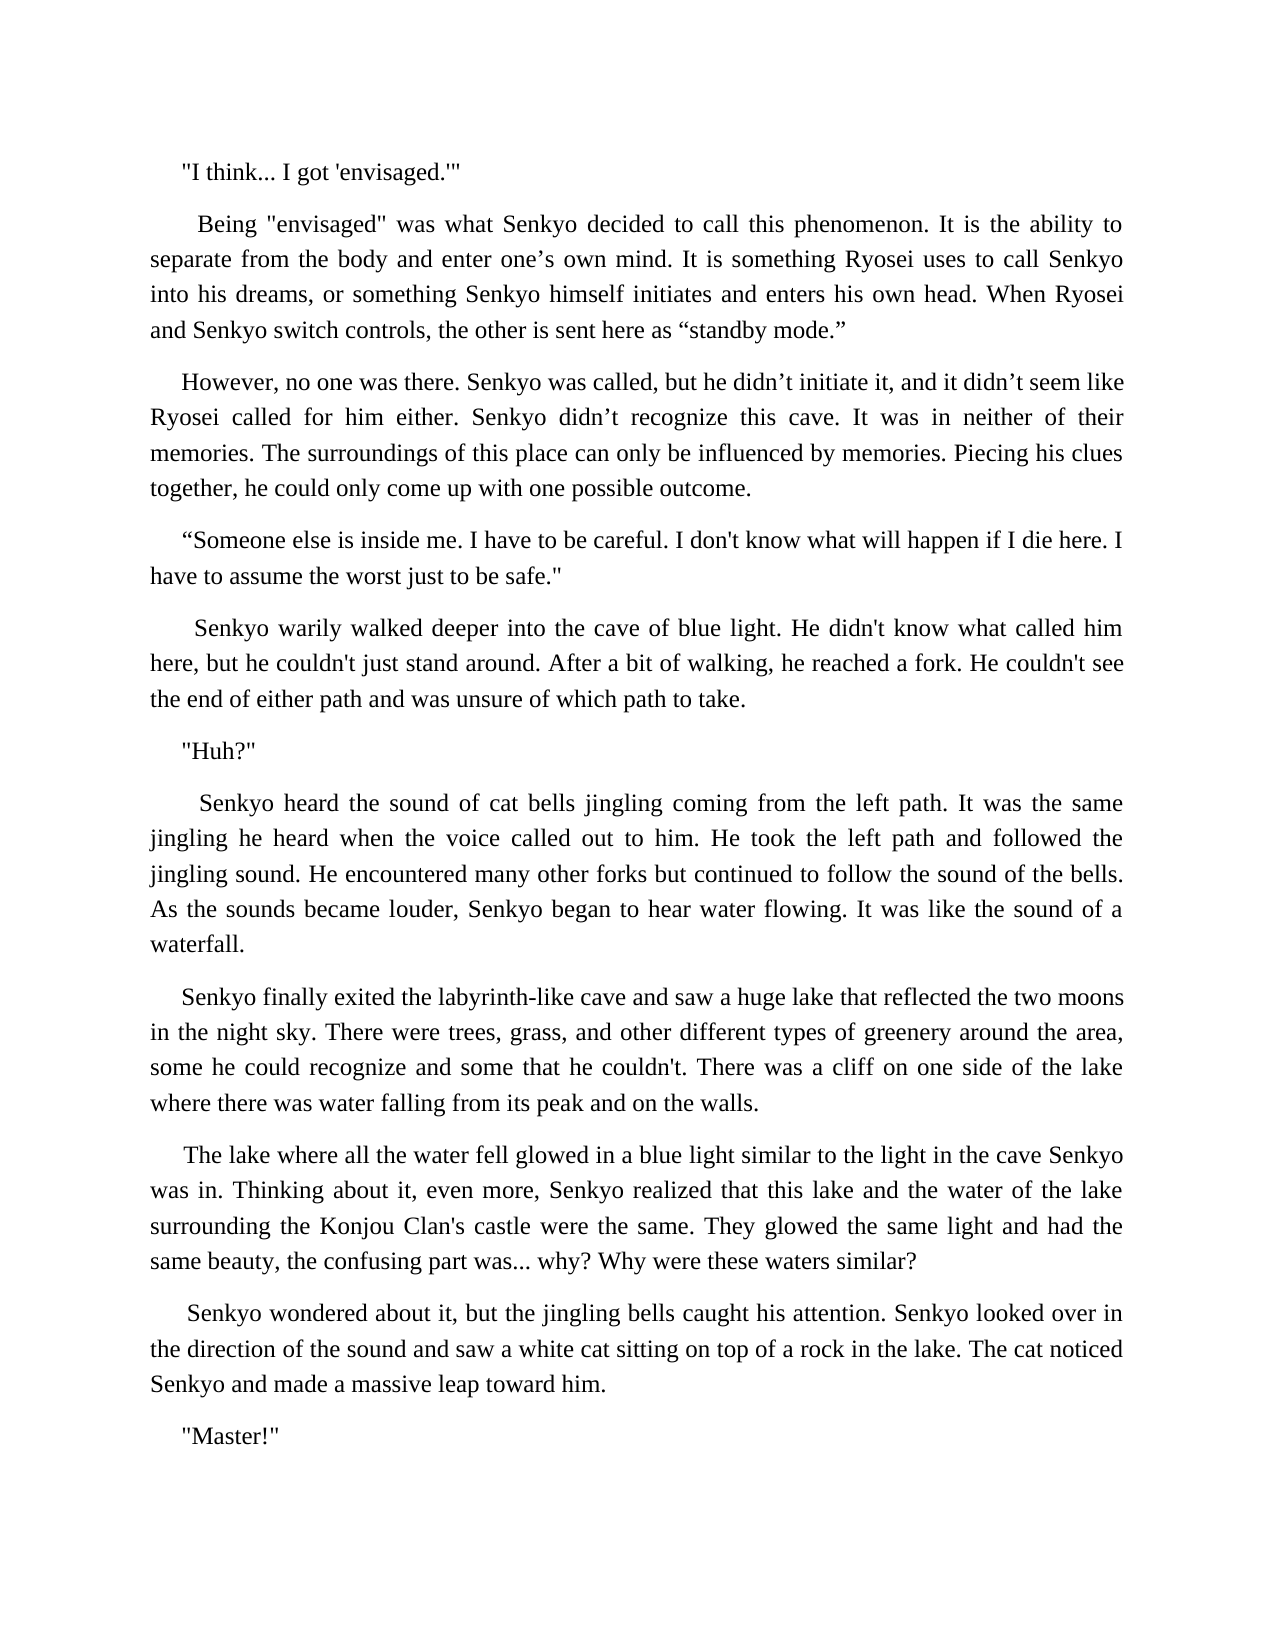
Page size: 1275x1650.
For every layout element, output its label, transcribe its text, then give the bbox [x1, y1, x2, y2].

text Senkyo heard the sound of cat bells jingling coming from the left path. It was the same jingling he heard when the voice called out to him. He took the left path and followed the jingling sound. He encountered many other forks but continued to follow the sound of the bells. As the sounds became louder, Senkyo began to hear water flowing. It was like the sound of a waterfall. [150, 781, 1125, 958]
text "Huh?" [150, 729, 1125, 764]
text However, no one was there. Senkyo was called, but he didn’t initiate it, and it didn’t seem like Ryosei called for him either. Senkyo didn’t recognize this cave. It was in neither of their memories. The surroundings of this place can only be influenced by memories. Piecing his clues together, he could only come up with one possible outcome. [150, 360, 1125, 502]
text "Master!" [150, 1414, 1125, 1450]
text Being "envisaged" was what Senkyo decided to call this phenomenon. It is the ability to separate from the body and enter one’s own mind. It is something Ryosei uses to call Senkyo into his dreams, or something Senkyo himself initiates and enters his own head. When Ryosei and Senkyo switch controls, the other is sent here as “standby mode.” [150, 202, 1125, 344]
text The lake where all the water fell glowed in a blue light similar to the light in the cave Senkyo was in. Thinking about it, even more, Senkyo realized that this lake and the water of the lake surrounding the Konjou Clan's castle were the same. They glowed the same light and had the same beauty, the confusing part was... why? Why were these waters similar? [150, 1133, 1125, 1275]
text Senkyo warily walked deeper into the cave of blue light. He didn't know what called him here, but he couldn't just stand around. After a bit of walking, he reached a fork. He couldn't see the end of either path and was unsure of which path to take. [150, 606, 1125, 712]
text "I think... I got 'envisaged.'" [150, 150, 1125, 185]
text “Someone else is inside me. I have to be careful. I don't know what will happen if I die here. I have to assume the worst just to be safe." [150, 519, 1125, 589]
text Senkyo wondered about it, but the jingling bells caught his attention. Senkyo looked over in the direction of the sound and saw a white cat sitting on top of a rock in the lake. The cat noticed Senkyo and made a massive leap toward him. [150, 1292, 1125, 1398]
text Senkyo finally exited the labyrinth-like cave and saw a huge lake that reflected the two moons in the night sky. There were trees, grass, and other different types of greenery around the area, some he could recognize and some that he couldn't. There was a cliff on one side of the lake where there was water falling from its peak and on the walls. [150, 975, 1125, 1117]
